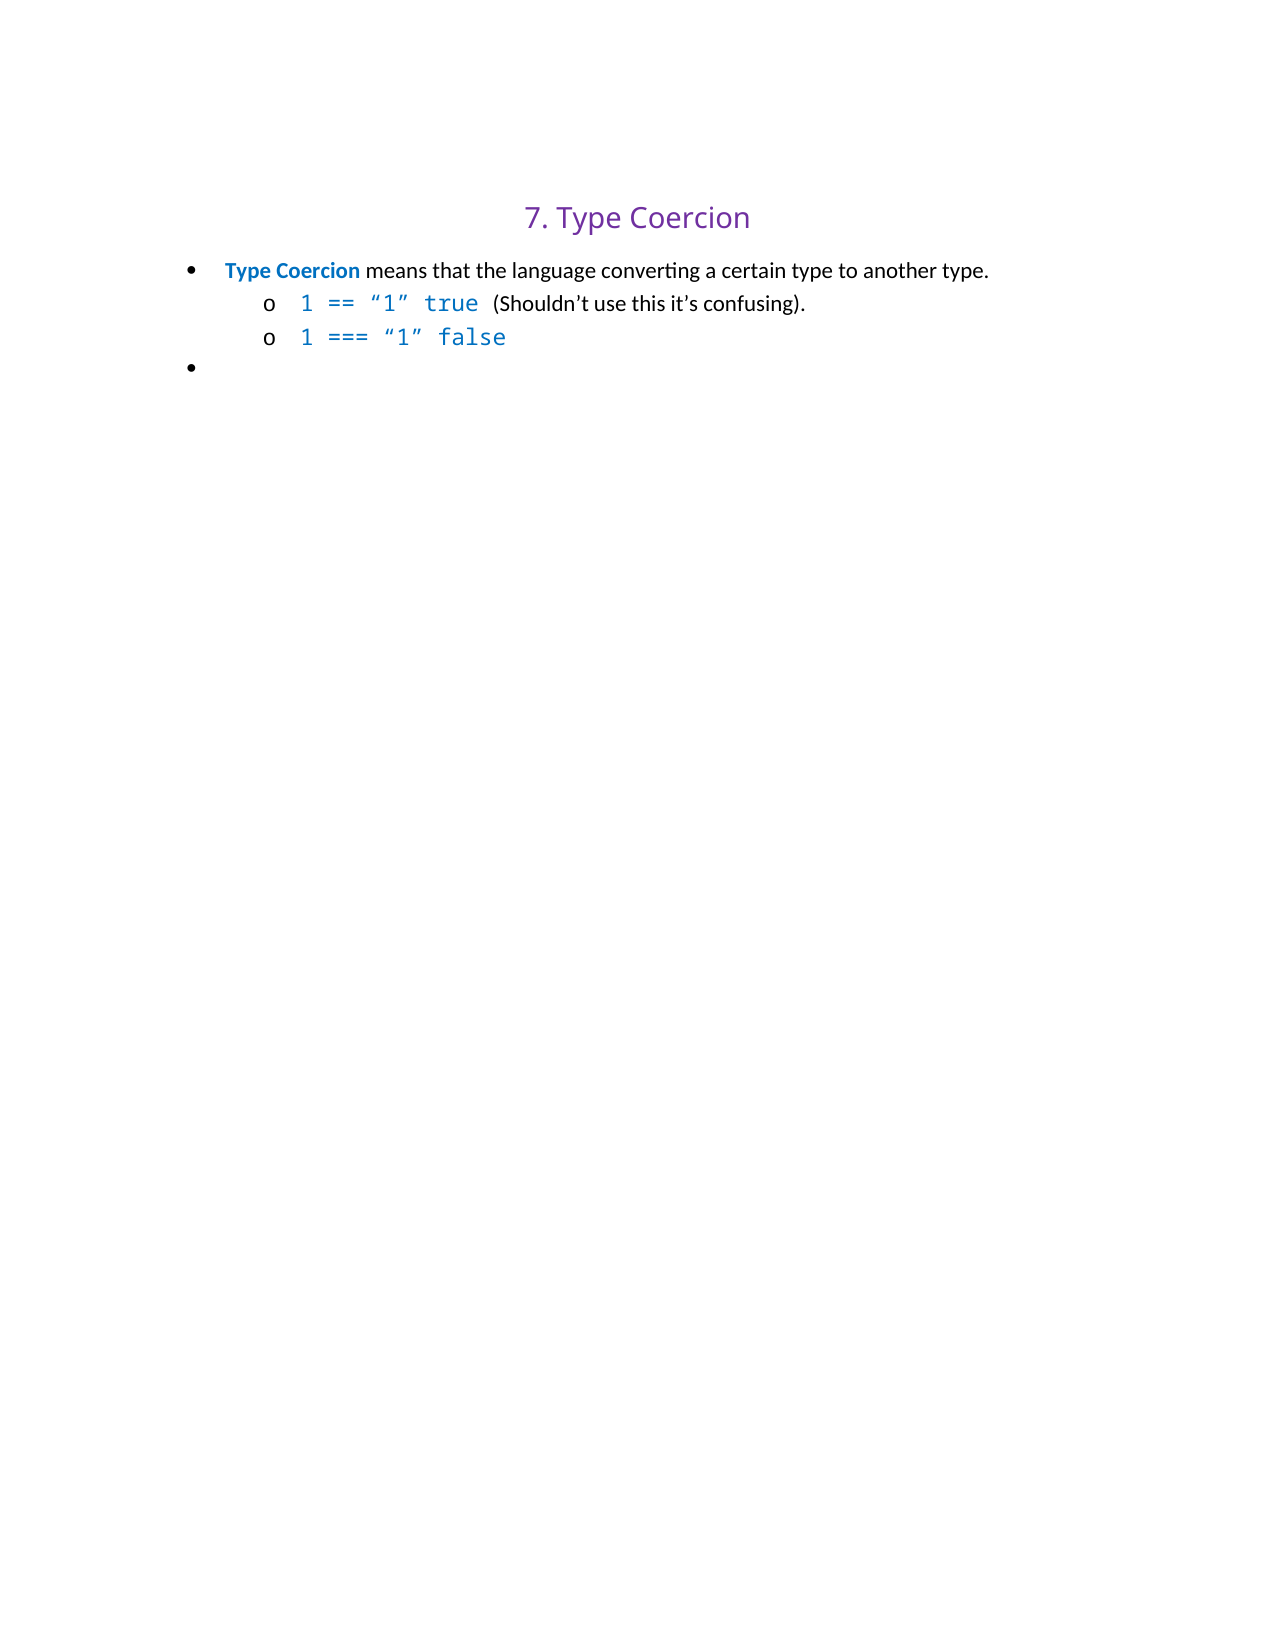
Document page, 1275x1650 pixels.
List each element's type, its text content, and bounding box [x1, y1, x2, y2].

list Type Coercion means that the language converting a certain type to another type. [187, 256, 1125, 284]
text 7. Type Coercion [150, 197, 1125, 237]
list 1 === “1” false [262, 320, 1125, 352]
list 1 == “1” true (Shouldn’t use this it’s confusing). [262, 287, 1125, 318]
